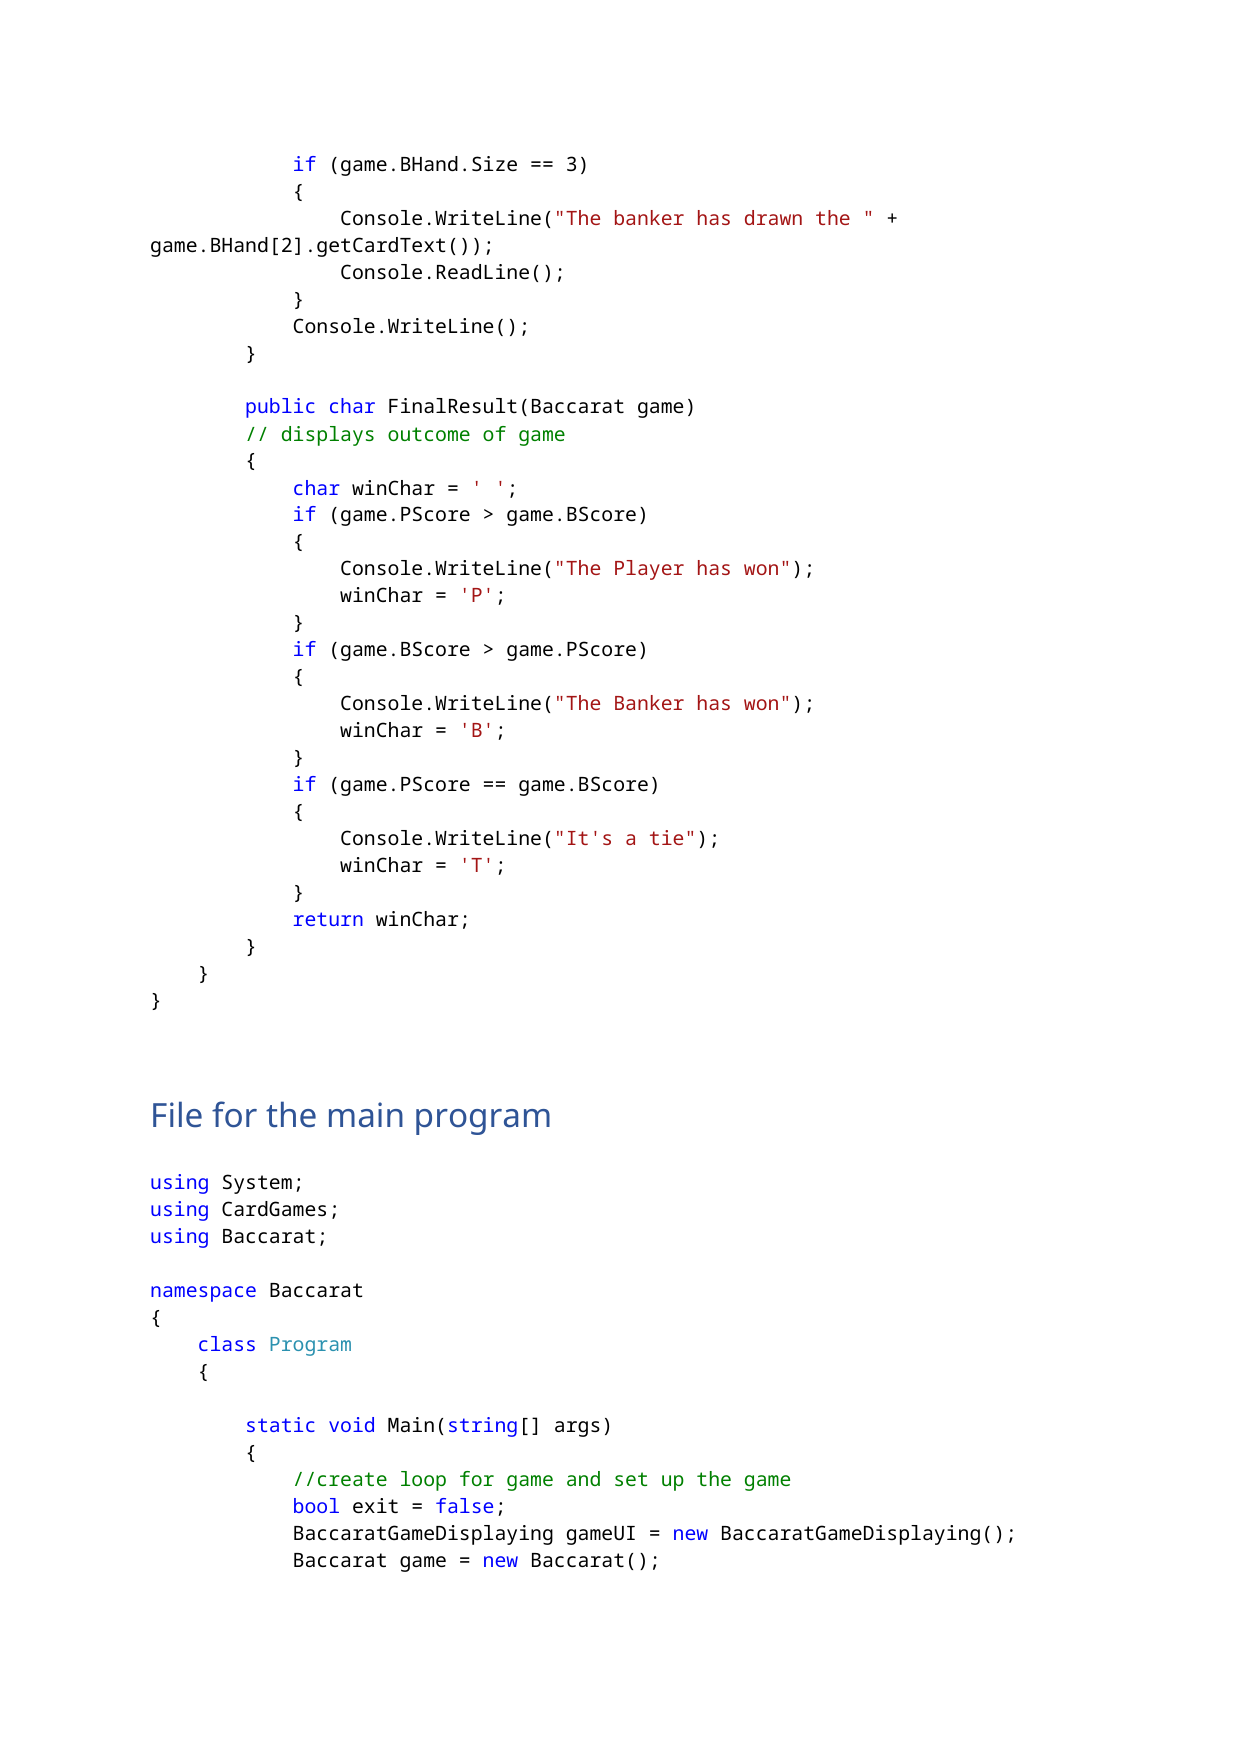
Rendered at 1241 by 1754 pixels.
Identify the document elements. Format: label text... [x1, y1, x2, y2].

text winChar = 'B'; [150, 717, 1090, 743]
text //create loop for game and set up the game [150, 1465, 1090, 1492]
text { [150, 528, 1090, 555]
text using Baccarat; [150, 1222, 1090, 1249]
text if (game.BScore > game.PScore) [150, 636, 1090, 663]
text using System; [150, 1168, 1090, 1195]
text } [150, 986, 1090, 1013]
text class Program [150, 1330, 1090, 1357]
subtitle File for the main program [150, 1092, 1090, 1138]
text bool exit = false; [150, 1492, 1090, 1519]
text static void Main(string[] args) [150, 1411, 1090, 1438]
text } [150, 339, 1090, 366]
text } [150, 932, 1090, 959]
text { [150, 797, 1090, 824]
text using CardGames; [150, 1195, 1090, 1222]
text Console.WriteLine("The banker has drawn the " + game.BHand[2].getCardText()); [150, 204, 1090, 258]
text BaccaratGameDisplaying gameUI = new BaccaratGameDisplaying(); [150, 1519, 1090, 1546]
text char winChar = ' '; [150, 474, 1090, 501]
text return winChar; [150, 905, 1090, 932]
text winChar = 'T'; [150, 851, 1090, 878]
text // displays outcome of game [150, 420, 1090, 447]
text if (game.BHand.Size == 3) [150, 150, 1090, 177]
text } [150, 743, 1090, 771]
text { [150, 447, 1090, 474]
text } [150, 285, 1090, 312]
text } [150, 878, 1090, 905]
text Console.WriteLine("The Banker has won"); [150, 689, 1090, 717]
text { [150, 1303, 1090, 1330]
text { [150, 1438, 1090, 1465]
text Console.WriteLine("The Player has won"); [150, 555, 1090, 582]
text { [150, 177, 1090, 204]
text namespace Baccarat [150, 1276, 1090, 1303]
text Console.ReadLine(); [150, 258, 1090, 285]
text { [150, 1357, 1090, 1384]
text } [150, 959, 1090, 986]
text public char FinalResult(Baccarat game) [150, 393, 1090, 420]
text if (game.PScore > game.BScore) [150, 501, 1090, 528]
text if (game.PScore == game.BScore) [150, 771, 1090, 797]
text Console.WriteLine("It's a tie"); [150, 824, 1090, 851]
text winChar = 'P'; [150, 582, 1090, 609]
text { [150, 663, 1090, 689]
text Baccarat game = new Baccarat(); [150, 1546, 1090, 1573]
text } [150, 609, 1090, 636]
text Console.WriteLine(); [150, 312, 1090, 339]
